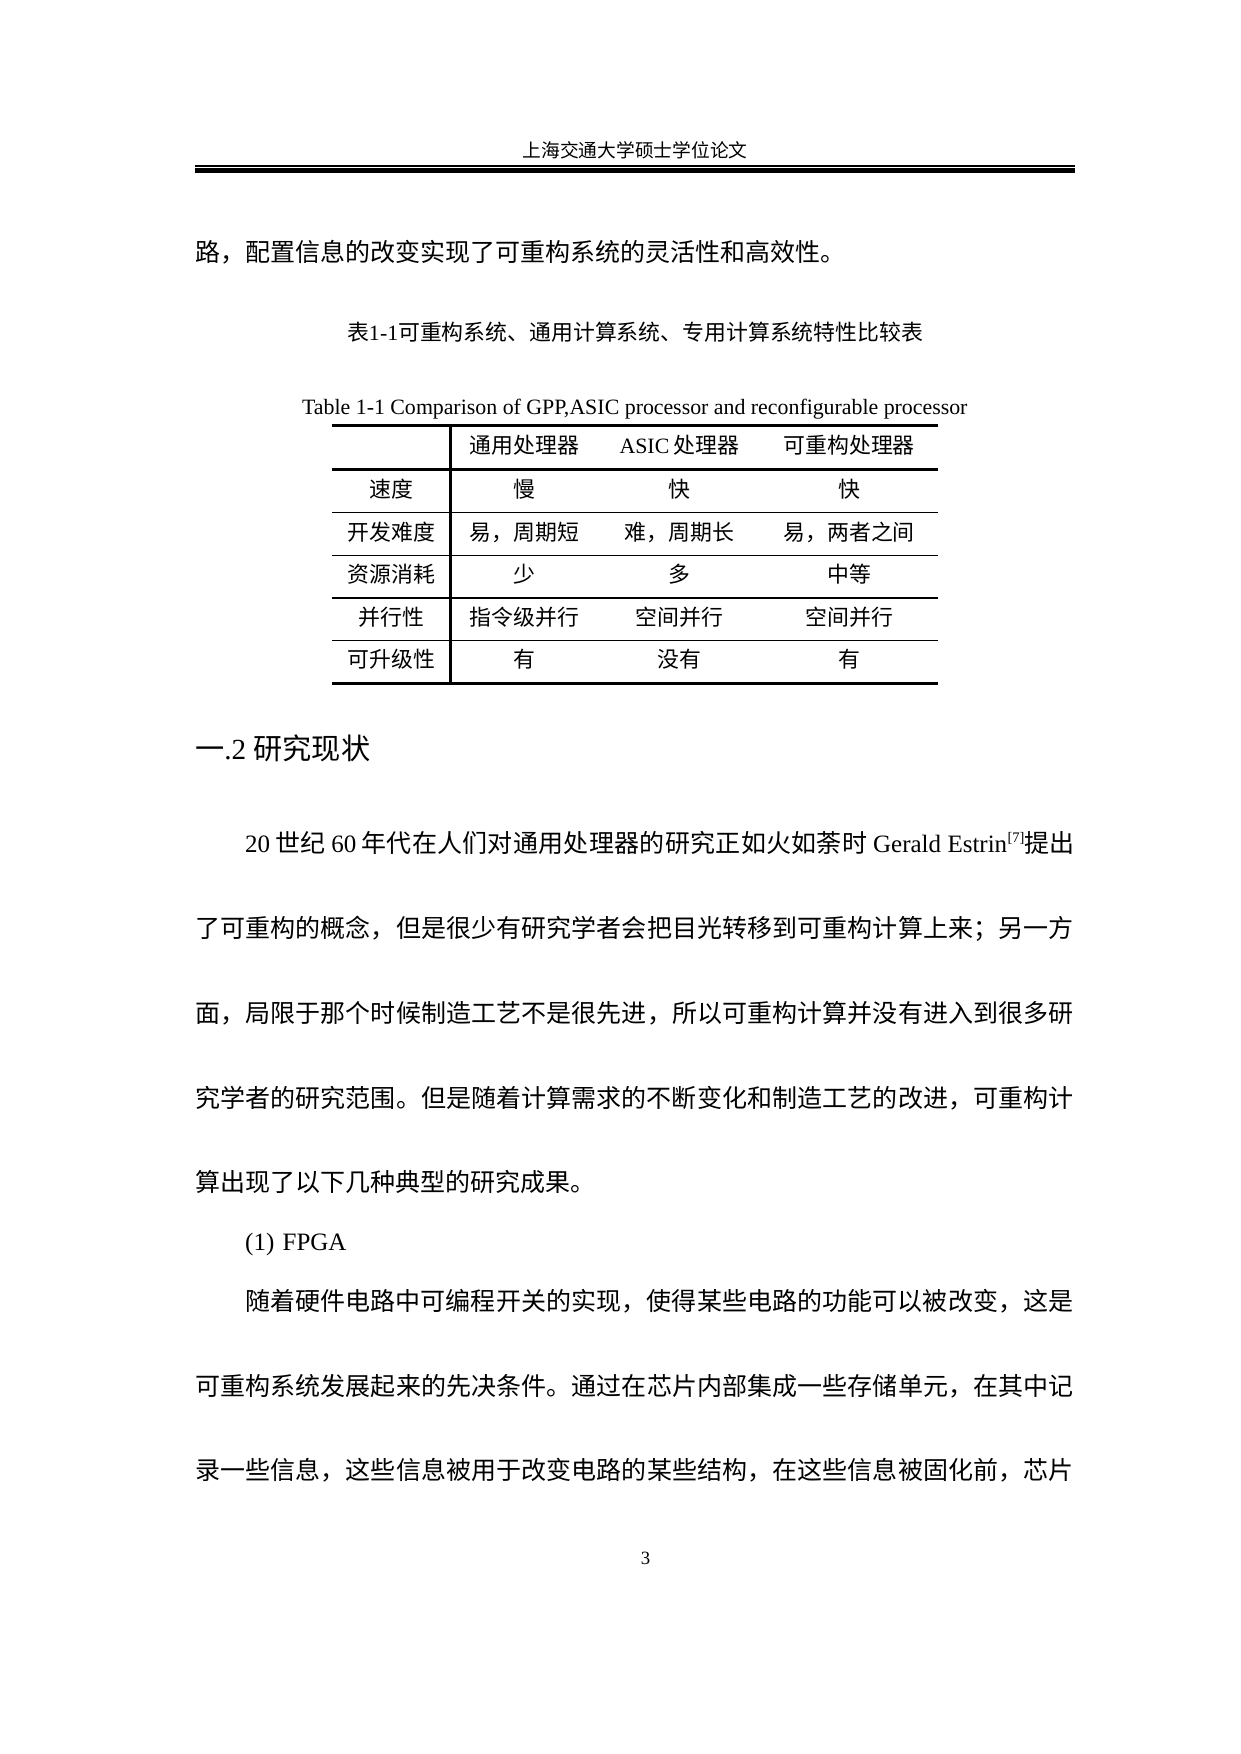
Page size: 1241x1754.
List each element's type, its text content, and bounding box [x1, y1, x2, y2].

table_cell 指令级并行 [452, 599, 598, 640]
text Table 1-1 Comparison of GPP,ASIC processor and reconfigurable processor [195, 389, 1075, 423]
table_header ASIC处理器 [598, 427, 760, 468]
table_cell 有 [760, 641, 938, 682]
table_cell 有 [452, 641, 598, 682]
table_cell 多 [598, 556, 760, 597]
table_cell 并行性 [332, 599, 449, 640]
table_cell 慢 [452, 471, 598, 512]
table_header 可重构处理器 [760, 427, 938, 468]
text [195, 1265, 1075, 1503]
table_cell 空间并行 [598, 599, 760, 640]
table_cell 空间并行 [760, 599, 938, 640]
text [195, 217, 1075, 285]
table_cell 易，周期短 [452, 513, 598, 554]
list FPGA [245, 1224, 1075, 1258]
table_cell 易，两者之间 [760, 513, 938, 554]
table_cell 速度 [332, 471, 449, 512]
table_cell 快 [760, 471, 938, 512]
text 20世纪60年代在人们对通用处理器的研究正如火如荼时Gerald Estrin[7]提出了可重构的概念，但是很少有研究学者会把目光转移到可重构计算上来；另一方面，局限于那个时候制造工艺不是很先进，所以可重构计算并没有进入到很多研究学者的研究范围。但是随着计算需求的不断变化和制造工艺的改进，可重构计算出现了以下几种典型的研究成果。 [195, 807, 1075, 1215]
table_cell 少 [452, 556, 598, 597]
table_cell 可升级性 [332, 641, 449, 682]
table_cell 资源消耗 [332, 556, 449, 597]
table_cell 中等 [760, 556, 938, 597]
table_cell 快 [598, 471, 760, 512]
subtitle 研究现状 [195, 712, 1075, 780]
table_header [332, 427, 449, 468]
table_cell 开发难度 [332, 513, 449, 554]
text 表1-1可重构系统、通用计算系统、专用计算系统特性比较表 [195, 314, 1075, 348]
table_header 通用处理器 [452, 427, 598, 468]
table_cell 没有 [598, 641, 760, 682]
table_cell 难，周期长 [598, 513, 760, 554]
